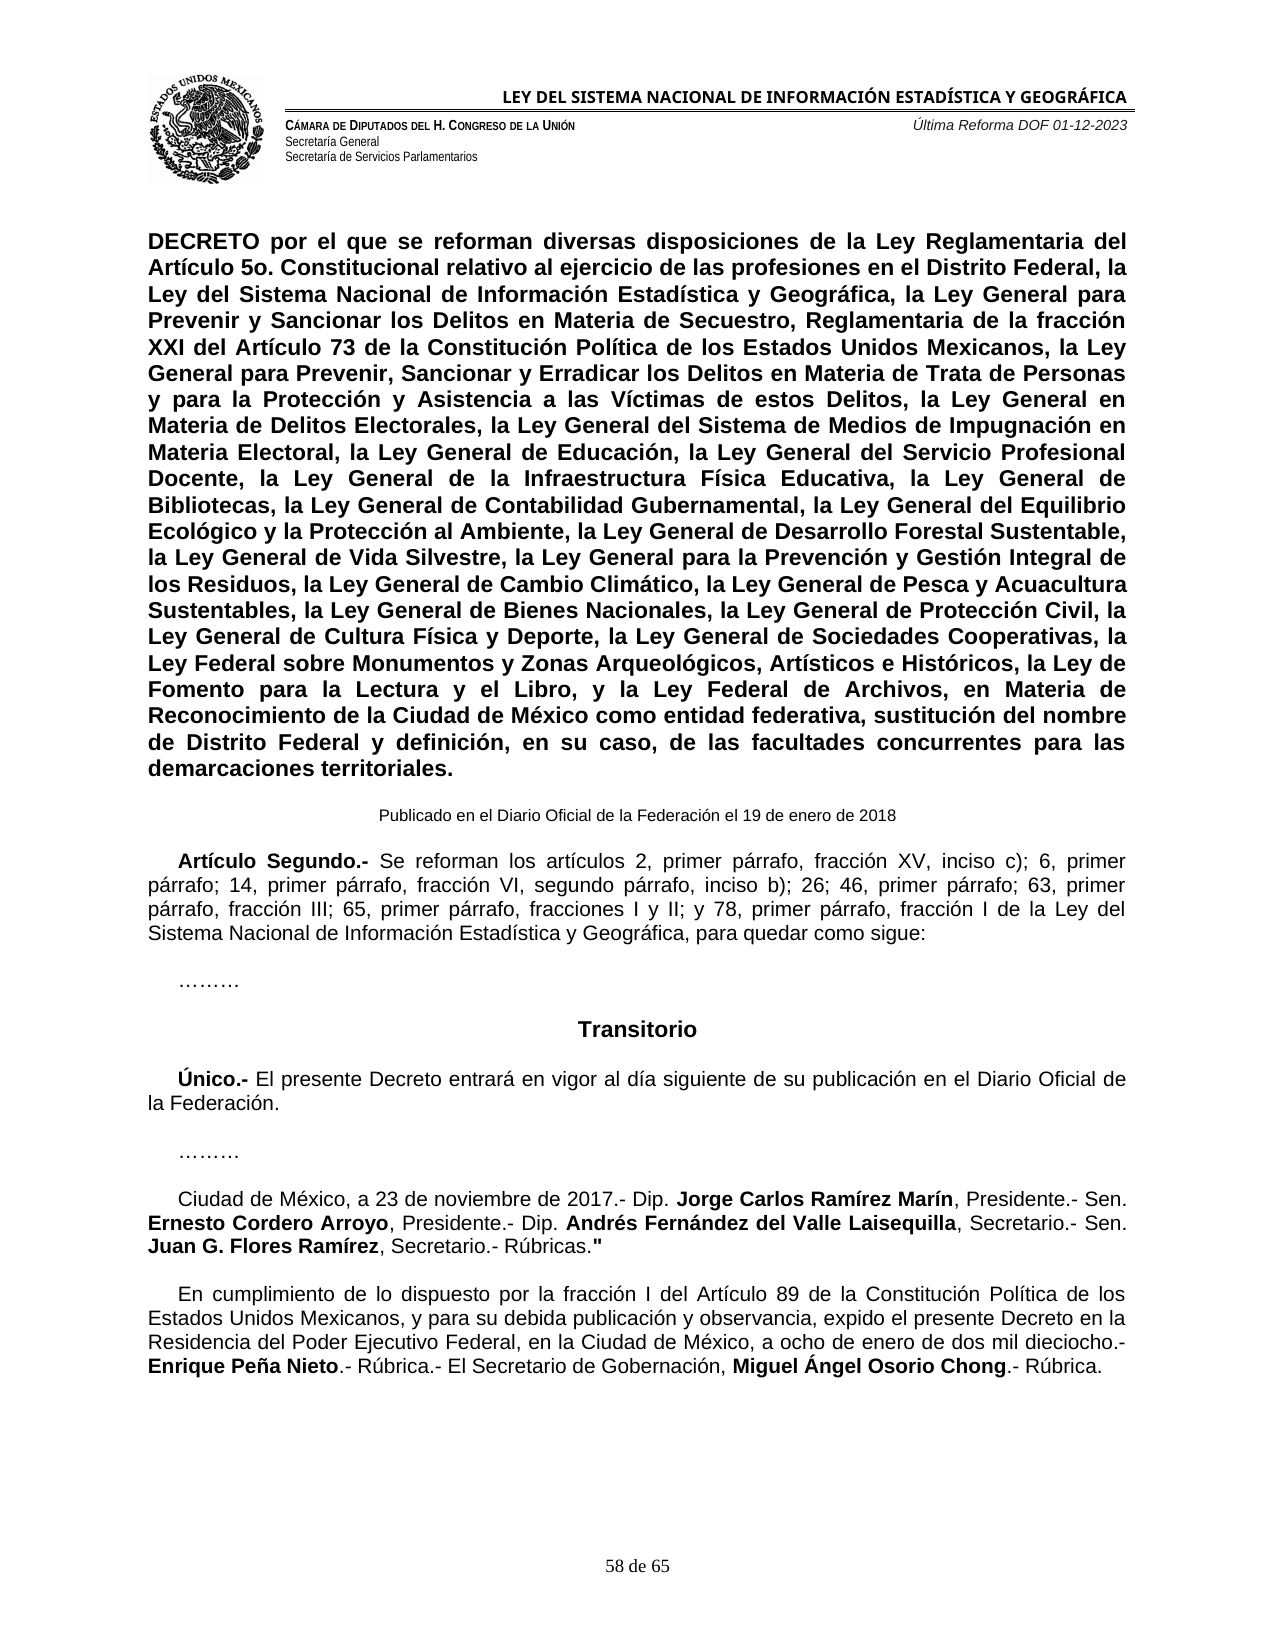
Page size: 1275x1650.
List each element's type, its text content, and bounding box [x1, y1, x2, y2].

text Transitorio [148, 1016, 1127, 1043]
text ……… [148, 968, 1127, 992]
text En cumplimiento de lo dispuesto por la fracción I del Artículo 89 de la Constitución Política de los Estados Unidos Mexicanos, y para su debida publicación y observancia, expido el presente Decreto en la Residencia del Poder Ejecutivo Federal, en la Ciudad de México, a ocho de enero de dos mil dieciocho.- Enrique Peña Nieto.- Rúbrica.- El Secretario de Gobernación, Miguel Ángel Osorio Chong.- Rúbrica. [148, 1282, 1127, 1378]
text Único.- El presente Decreto entrará en vigor al día siguiente de su publicación en el Diario Oficial de la Federación. [148, 1067, 1127, 1114]
text Artículo Segundo.- Se reforman los artículos 2, primer párrafo, fracción XV, inciso c); 6, primer párrafo; 14, primer párrafo, fracción VI, segundo párrafo, inciso b); 26; 46, primer párrafo; 63, primer párrafo, fracción III; 65, primer párrafo, fracciones I y II; y 78, primer párrafo, fracción I de la Ley del Sistema Nacional de Información Estadística y Geográfica, para quedar como sigue: [148, 848, 1127, 944]
text DECRETO por el que se reforman diversas disposiciones de la Ley Reglamentaria del Artículo 5o. Constitucional relativo al ejercicio de las profesiones en el Distrito Federal, la Ley del Sistema Nacional de Información Estadística y Geográfica, la Ley General para Prevenir y Sancionar los Delitos en Materia de Secuestro, Reglamentaria de la fracción XXI del Artículo 73 de la Constitución Política de los Estados Unidos Mexicanos, la Ley General para Prevenir, Sancionar y Erradicar los Delitos en Materia de Trata de Personas y para la Protección y Asistencia a las Víctimas de estos Delitos, la Ley General en Materia de Delitos Electorales, la Ley General del Sistema de Medios de Impugnación en Materia Electoral, la Ley General de Educación, la Ley General del Servicio Profesional Docente, la Ley General de la Infraestructura Física Educativa, la Ley General de Bibliotecas, la Ley General de Contabilidad Gubernamental, la Ley General del Equilibrio Ecológico y la Protección al Ambiente, la Ley General de Desarrollo Forestal Sustentable, la Ley General de Vida Silvestre, la Ley General para la Prevención y Gestión Integral de los Residuos, la Ley General de Cambio Climático, la Ley General de Pesca y Acuacultura Sustentables, la Ley General de Bienes Nacionales, la Ley General de Protección Civil, la Ley General de Cultura Física y Deporte, la Ley General de Sociedades Cooperativas, la Ley Federal sobre Monumentos y Zonas Arqueológicos, Artísticos e Históricos, la Ley de Fomento para la Lectura y el Libro, y la Ley Federal de Archivos, en Materia de Reconocimiento de la Ciudad de México como entidad federativa, sustitución del nombre de Distrito Federal y definición, en su caso, de las facultades concurrentes para las demarcaciones territoriales. [148, 228, 1127, 781]
text Publicado en el Diario Oficial de la Federación el 19 de enero de 2018 [148, 805, 1127, 824]
text ……… [148, 1138, 1127, 1162]
text Ciudad de México, a 23 de noviembre de 2017.- Dip. Jorge Carlos Ramírez Marín, Presidente.- Sen. Ernesto Cordero Arroyo, Presidente.- Dip. Andrés Fernández del Valle Laisequilla, Secretario.- Sen. Juan G. Flores Ramírez, Secretario.- Rúbricas." [148, 1186, 1127, 1258]
